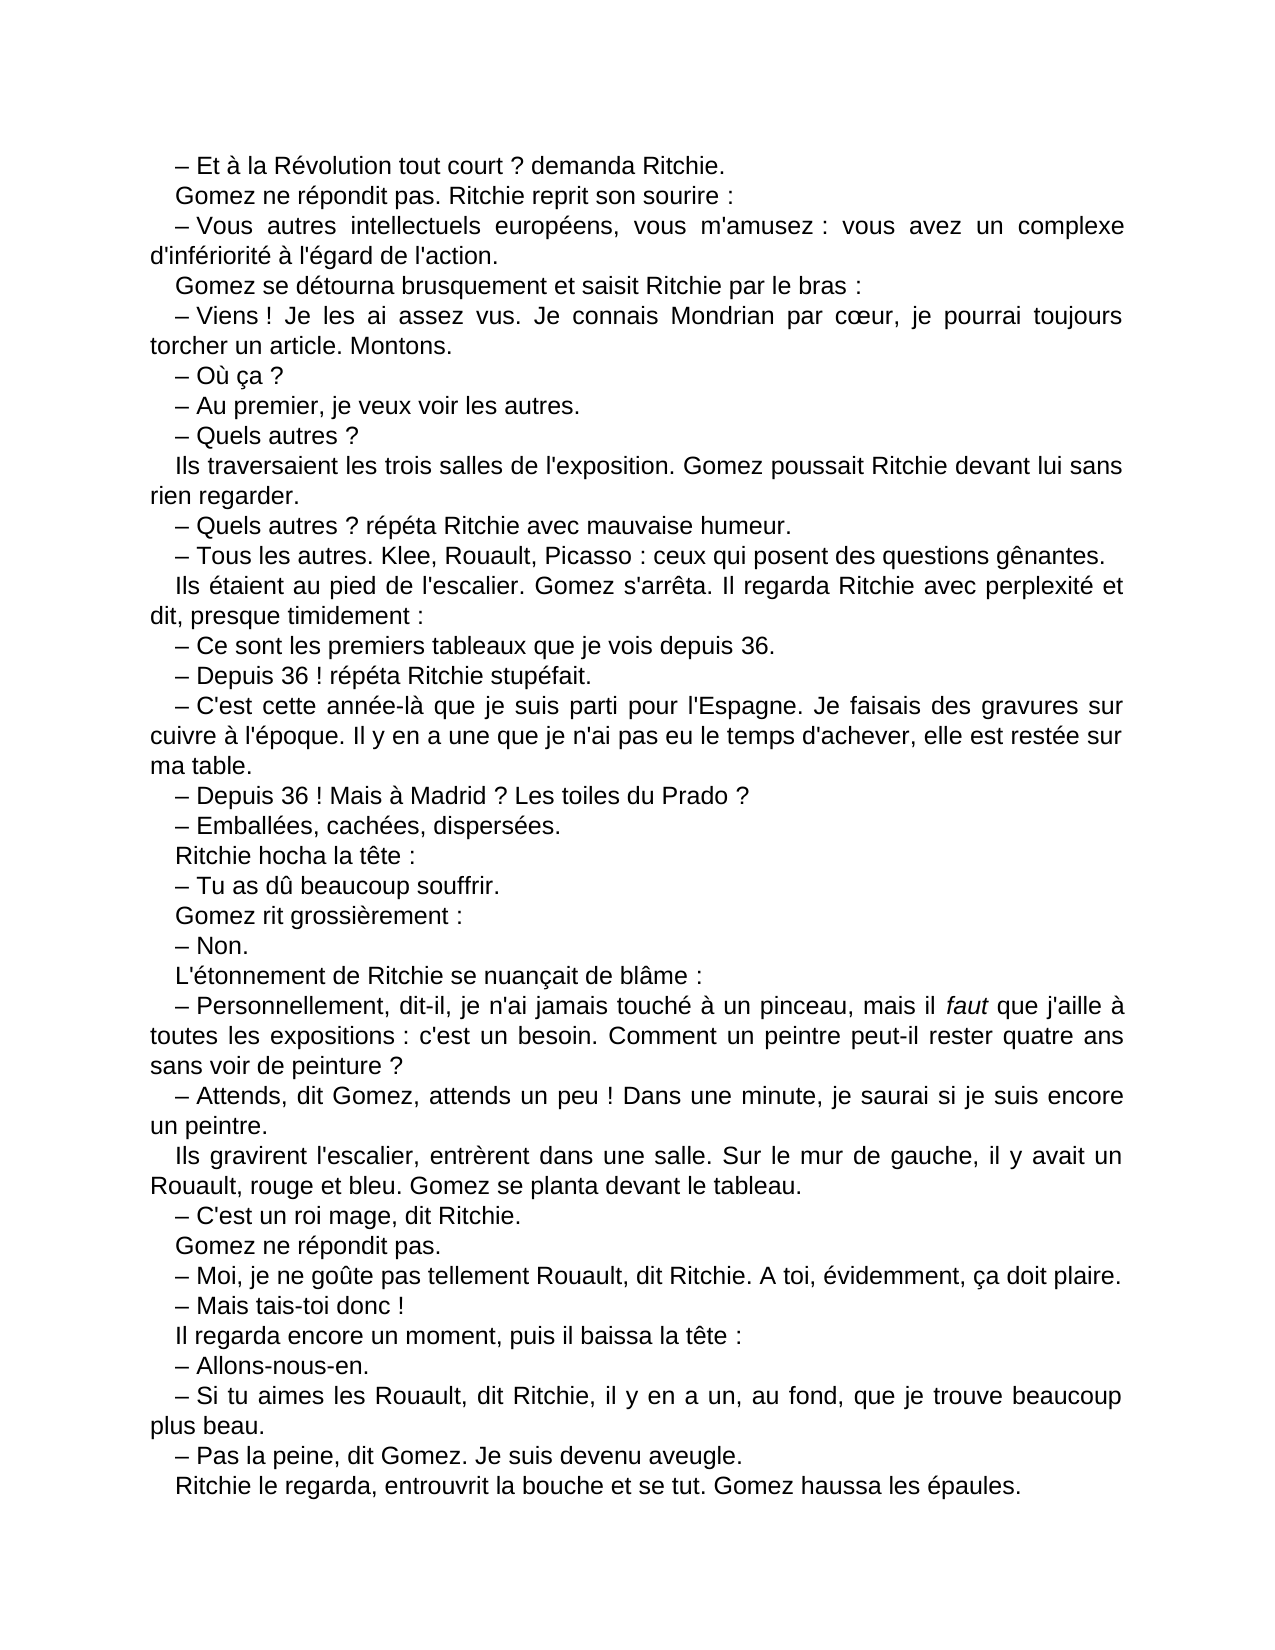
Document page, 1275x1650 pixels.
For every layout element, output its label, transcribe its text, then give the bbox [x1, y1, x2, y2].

text – Mais tais-toi donc ! [150, 1290, 1125, 1320]
text – Et à la Révolution tout court ? demanda Ritchie. [150, 150, 1125, 180]
text – C'est un roi mage, dit Ritchie. [150, 1200, 1125, 1230]
text Gomez ne répondit pas. [150, 1230, 1125, 1260]
text – Moi, je ne goûte pas tellement Rouault, dit Ritchie. A toi, évidemment, ça doit plaire. [150, 1260, 1125, 1290]
text Ils traversaient les trois salles de l'exposition. Gomez poussait Ritchie devant lui sans rien regarder. [150, 450, 1125, 510]
text – Non. [150, 930, 1125, 960]
text Ritchie le regarda, entrouvrit la bouche et se tut. Gomez haussa les épaules. [150, 1470, 1125, 1500]
text Gomez se détourna brusquement et saisit Ritchie par le bras : [150, 270, 1125, 300]
text – Personnellement, dit-il, je n'ai jamais touché à un pinceau, mais il faut que j'aille à toutes les expositions : c'est un besoin. Comment un peintre peut-il rester quatre ans sans voir de peinture ? [150, 990, 1125, 1080]
text – Si tu aimes les Rouault, dit Ritchie, il y en a un, au fond, que je trouve beaucoup plus beau. [150, 1380, 1125, 1440]
text – Viens ! Je les ai assez vus. Je connais Mondrian par cœur, je pourrai toujours torcher un article. Montons. [150, 300, 1125, 360]
text – Attends, dit Gomez, attends un peu ! Dans une minute, je saurai si je suis encore un peintre. [150, 1080, 1125, 1140]
text – Pas la peine, dit Gomez. Je suis devenu aveugle. [150, 1440, 1125, 1470]
text – Emballées, cachées, dispersées. [150, 810, 1125, 840]
text – C'est cette année-là que je suis parti pour l'Espagne. Je faisais des gravures sur cuivre à l'époque. Il y en a une que je n'ai pas eu le temps d'achever, elle est restée sur ma table. [150, 690, 1125, 780]
text Gomez rit grossièrement : [150, 900, 1125, 930]
text – Tu as dû beaucoup souffrir. [150, 870, 1125, 900]
text – Depuis 36 ! répéta Ritchie stupéfait. [150, 660, 1125, 690]
text L'étonnement de Ritchie se nuançait de blâme : [150, 960, 1125, 990]
text – Au premier, je veux voir les autres. [150, 390, 1125, 420]
text – Quels autres ? [150, 420, 1125, 450]
text Gomez ne répondit pas. Ritchie reprit son sourire : [150, 180, 1125, 210]
text Ils étaient au pied de l'escalier. Gomez s'arrêta. Il regarda Ritchie avec perplexité et dit, presque timidement : [150, 570, 1125, 630]
text – Quels autres ? répéta Ritchie avec mauvaise humeur. [150, 510, 1125, 540]
text Ils gravirent l'escalier, entrèrent dans une salle. Sur le mur de gauche, il y avait un Rouault, rouge et bleu. Gomez se planta devant le tableau. [150, 1140, 1125, 1200]
text Ritchie hocha la tête : [150, 840, 1125, 870]
text – Depuis 36 ! Mais à Madrid ? Les toiles du Prado ? [150, 780, 1125, 810]
text – Où ça ? [150, 360, 1125, 390]
text Il regarda encore un moment, puis il baissa la tête : [150, 1320, 1125, 1350]
text – Tous les autres. Klee, Rouault, Picasso : ceux qui posent des questions gênantes. [150, 540, 1125, 570]
text – Vous autres intellectuels européens, vous m'amusez : vous avez un complexe d'infériorité à l'égard de l'action. [150, 210, 1125, 270]
text – Allons-nous-en. [150, 1350, 1125, 1380]
text – Ce sont les premiers tableaux que je vois depuis 36. [150, 630, 1125, 660]
